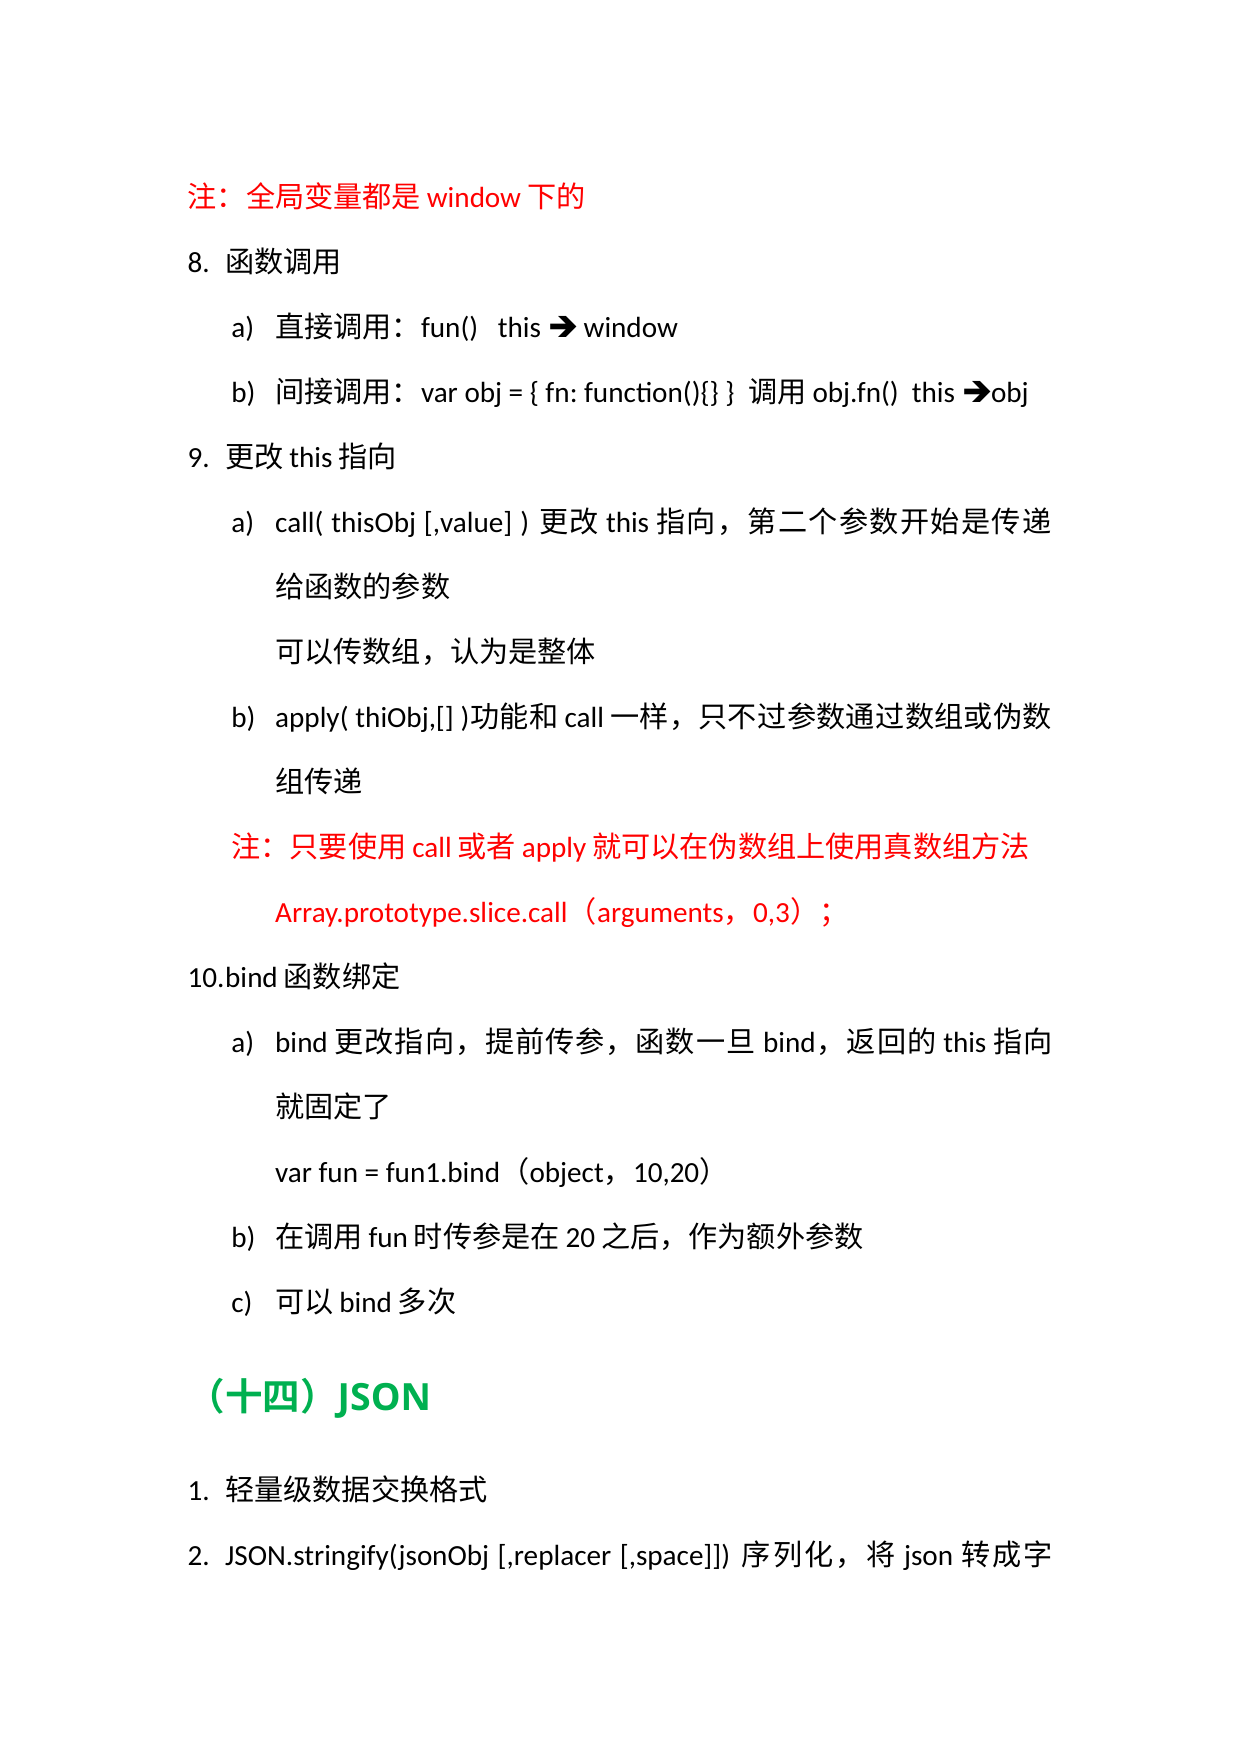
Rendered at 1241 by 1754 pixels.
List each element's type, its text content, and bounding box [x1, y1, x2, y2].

list 更改this指向 [187, 422, 1053, 487]
list 轻量级数据交换格式 [187, 1455, 1053, 1520]
list apply( thiObj,[] )功能和call一样，只不过参数通过数组或伪数组传递 [231, 682, 1053, 812]
list 直接调用：fun() this window [231, 292, 1053, 357]
list call( thisObj [,value] ) 更改this指向，第二个参数开始是传递给函数的参数 [231, 487, 1053, 617]
list 间接调用：var obj = { fn: function(){} } 调用obj.fn() this obj [231, 357, 1053, 422]
list bind函数绑定 [187, 942, 1053, 1007]
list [187, 1520, 1053, 1585]
text 注：全局变量都是window下的 [187, 162, 1053, 227]
list 函数调用 [187, 227, 1053, 292]
list 在调用fun时传参是在20之后，作为额外参数 [231, 1202, 1053, 1267]
list bind更改指向，提前传参，函数一旦bind，返回的this指向就固定了 [231, 1007, 1053, 1137]
list var fun = fun1.bind（object，10,20） [275, 1137, 1053, 1202]
list 可以传数组，认为是整体 [275, 617, 1053, 682]
list 可以bind多次 [231, 1267, 1053, 1332]
subtitle （十四）JSON [187, 1361, 1053, 1426]
text 注：只要使用call或者apply就可以在伪数组上使用真数组方法 [231, 812, 1053, 877]
text Array.prototype.slice.call（arguments，0,3）； [231, 877, 1053, 942]
